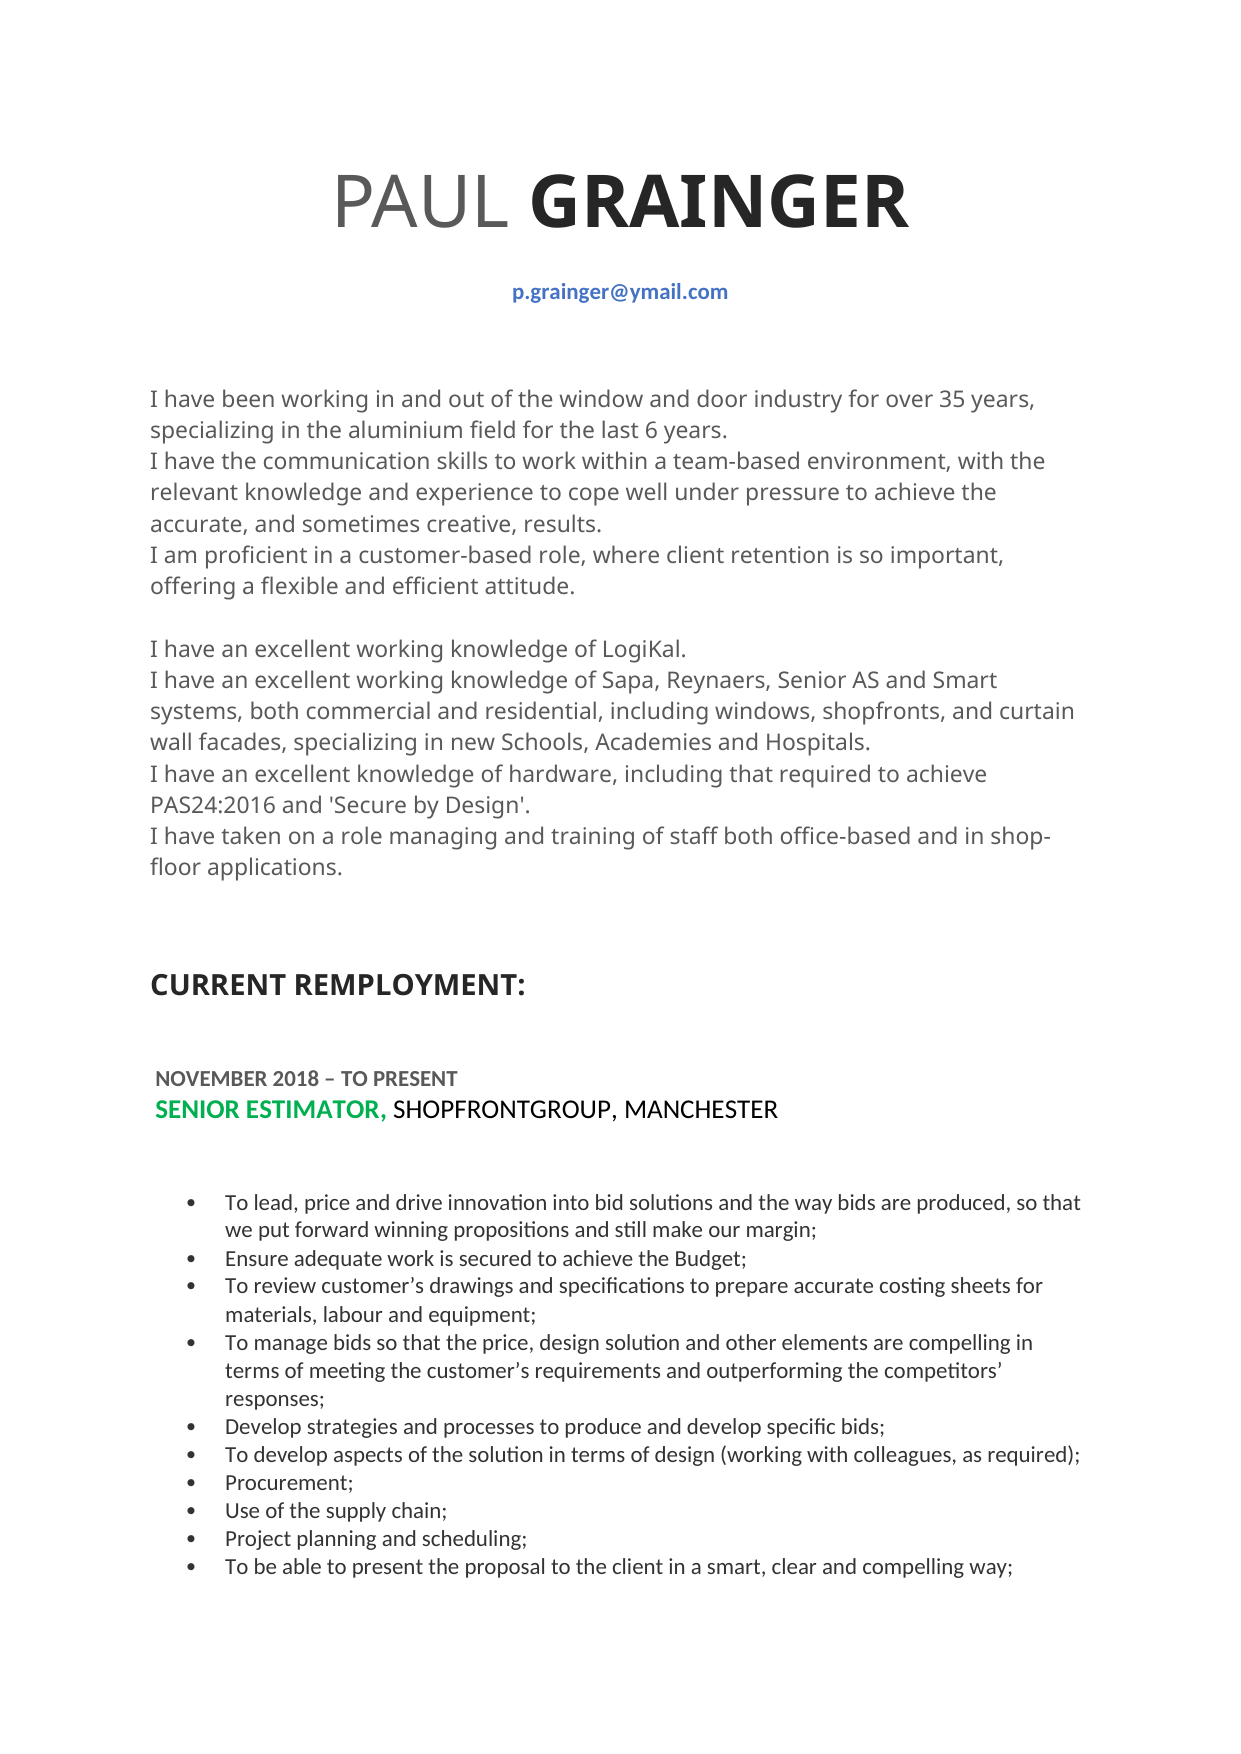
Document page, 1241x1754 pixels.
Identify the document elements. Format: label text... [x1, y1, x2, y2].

list Use of the supply chain; [187, 1496, 1090, 1524]
list To review customer’s drawings and specifications to prepare accurate costing sheets for materials, labour and equipment; [187, 1272, 1090, 1328]
subtitle November 2018 – Present [150, 1064, 1090, 1092]
subtitle CURRENT REMPLOYMENT: [150, 964, 1090, 1004]
list To develop aspects of the solution in terms of design (working with colleagues, as required); [187, 1440, 1090, 1468]
table_header Paul Grainger p.grainger@ymail.com [150, 150, 1090, 337]
list To be able to present the proposal to the client in a smart, clear and compelling way; [187, 1552, 1090, 1580]
list To lead, price and drive innovation into bid solutions and the way bids are produced, so that we put forward winning propositions and still make our margin; [187, 1188, 1090, 1244]
list Procurement; [187, 1468, 1090, 1496]
table_cell I have been working in and out of the window and door industry for over 35 years, specializing in the aluminium field for the last 6 years. I have the communication skills to work within a team-based environment, with the relevant knowledge and experience to cope well under pressure to achieve the accurate, and sometimes creative, results. I am proficient in a customer-based role, where client retention is so important, offering a flexible and efficient attitude. I have an excellent working knowledge of LogiKal. I have an excellent working knowledge of Sapa, Reynaers, Senior AS and Smart systems, both commercial and residential, including windows, shopfronts, and curtain wall facades, specializing in new Schools, Academies and Hospitals. I have an excellent knowledge of hardware, including that required to achieve PAS24:2016 and 'Secure by Design'. I have taken on a role managing and training of staff both office-based and in shop-floor applications. [150, 338, 1090, 894]
list Project planning and scheduling; [187, 1524, 1090, 1552]
list Ensure adequate work is secured to achieve the Budget; [187, 1244, 1090, 1272]
list Develop strategies and processes to produce and develop specific bids; [187, 1412, 1090, 1440]
subtitle Senior Estimator, Shopfrontgroup, Manchester [150, 1092, 1090, 1125]
list To manage bids so that the price, design solution and other elements are compelling in terms of meeting the customer’s requirements and outperforming the competitors’ responses; [187, 1328, 1090, 1412]
